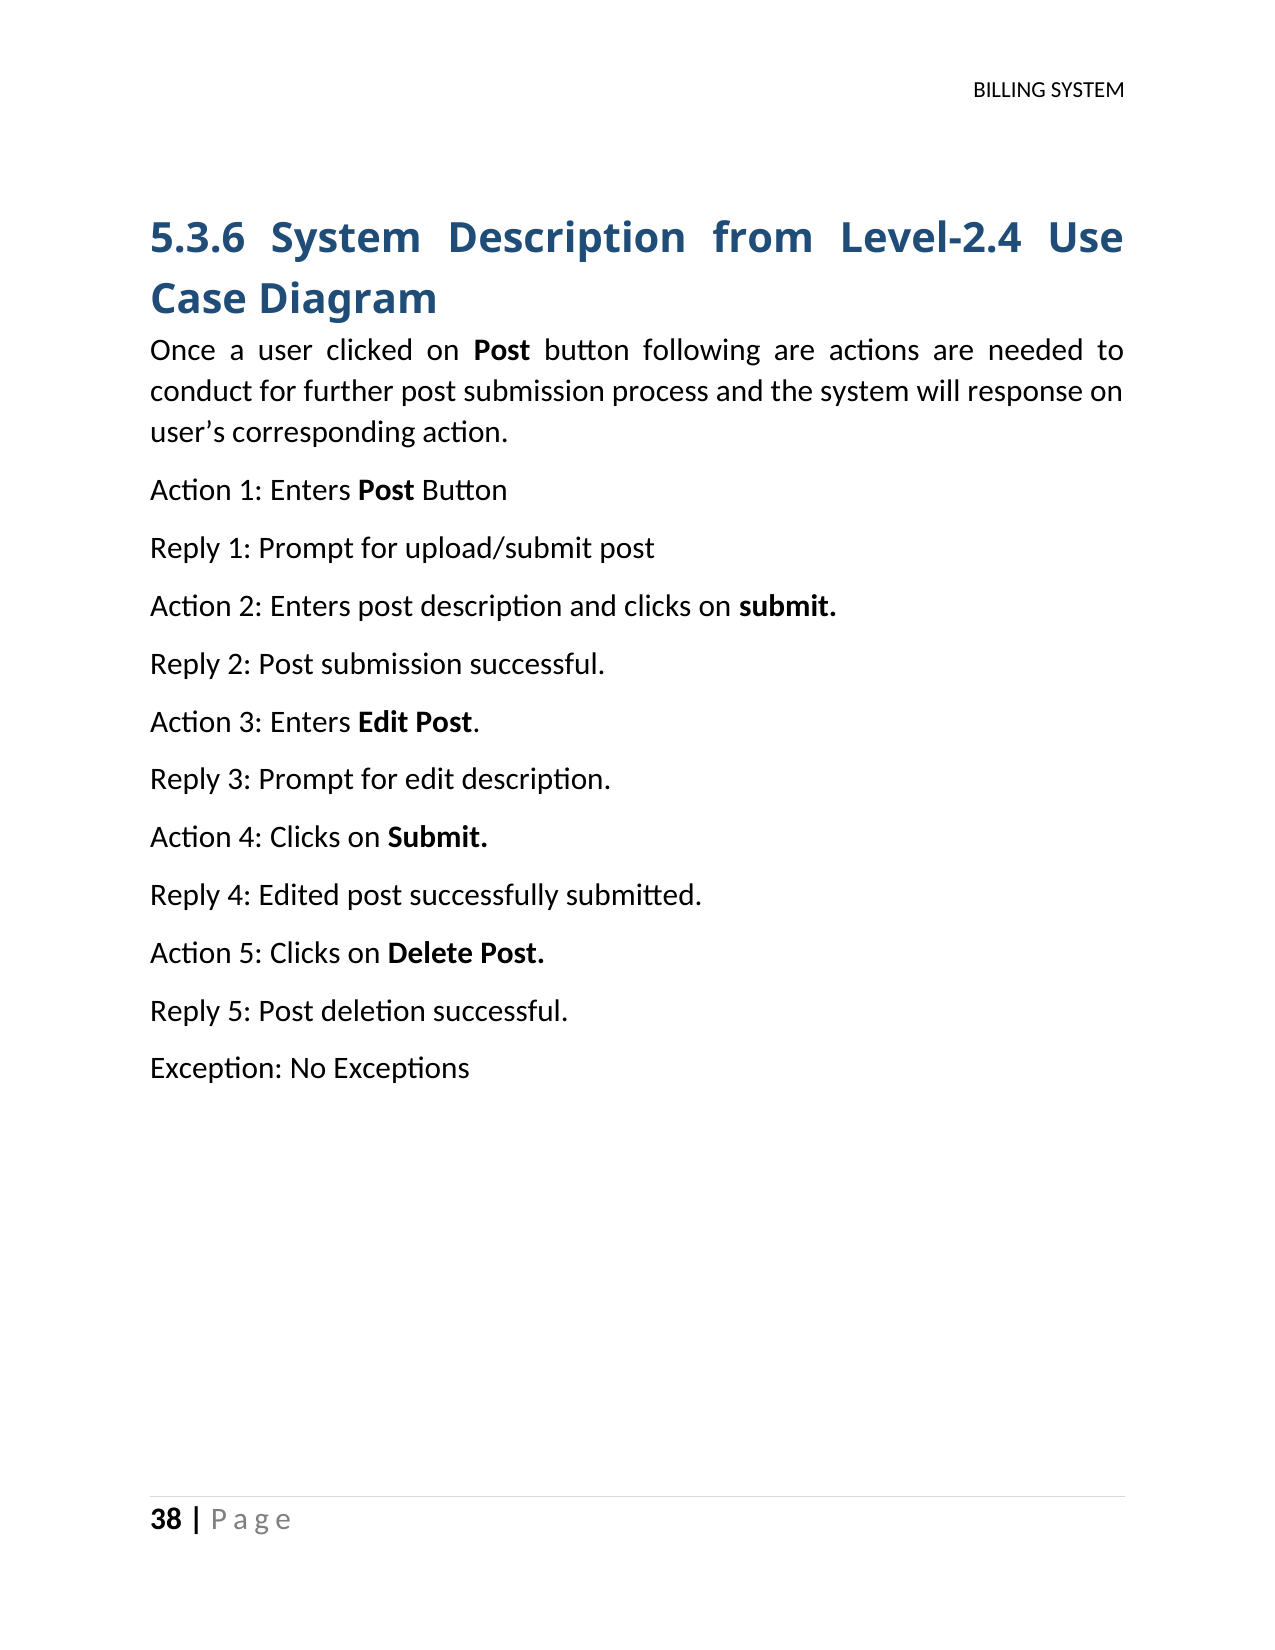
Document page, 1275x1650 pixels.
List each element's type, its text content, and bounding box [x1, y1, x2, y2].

text Reply 2: Post submission successful. [150, 644, 1125, 682]
text Reply 5: Post deletion successful. [150, 991, 1125, 1029]
text Action 3: Enters Edit Post. [150, 702, 1125, 740]
text Action 4: Clicks on Submit. [150, 817, 1125, 855]
text Exception: No Exceptions [150, 1048, 1125, 1087]
subtitle 5.3.6 System Description from Level-2.4 Use Case Diagram [150, 208, 1125, 326]
text Action 5: Clicks on Delete Post. [150, 933, 1125, 971]
text Action 1: Enters Post Button [150, 470, 1125, 508]
text Once a user clicked on Post button following are actions are needed to conduct for further post submission process and the system will response on user’s corresponding action. [150, 330, 1125, 451]
text Reply 4: Edited post successfully submitted. [150, 875, 1125, 913]
text Reply 1: Prompt for upload/submit post [150, 528, 1125, 566]
text Reply 3: Prompt for edit description. [150, 759, 1125, 798]
text Action 2: Enters post description and clicks on submit. [150, 586, 1125, 624]
